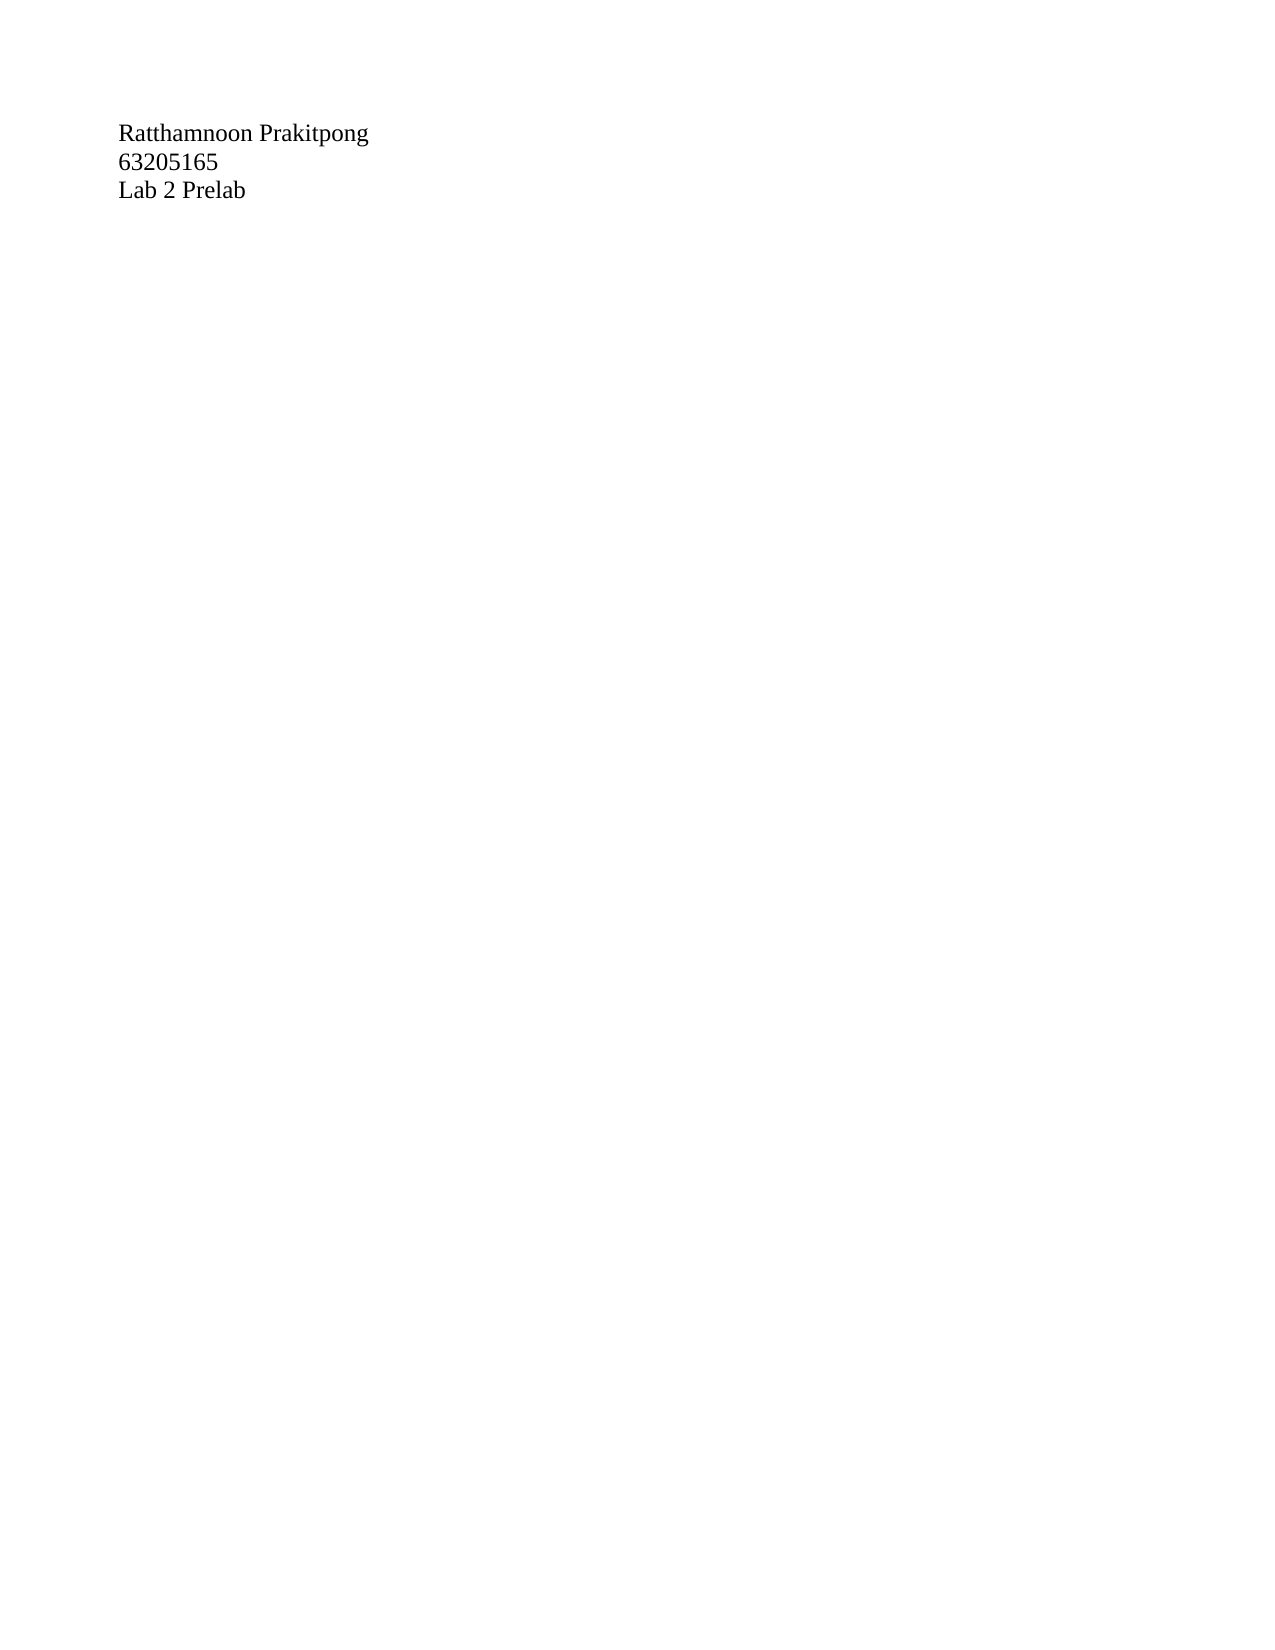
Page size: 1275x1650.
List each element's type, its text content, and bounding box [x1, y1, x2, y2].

text Lab 2 Prelab [118, 176, 1157, 204]
text Ratthamnoon Prakitpong [118, 118, 1157, 147]
text 63205165 [118, 147, 1157, 176]
